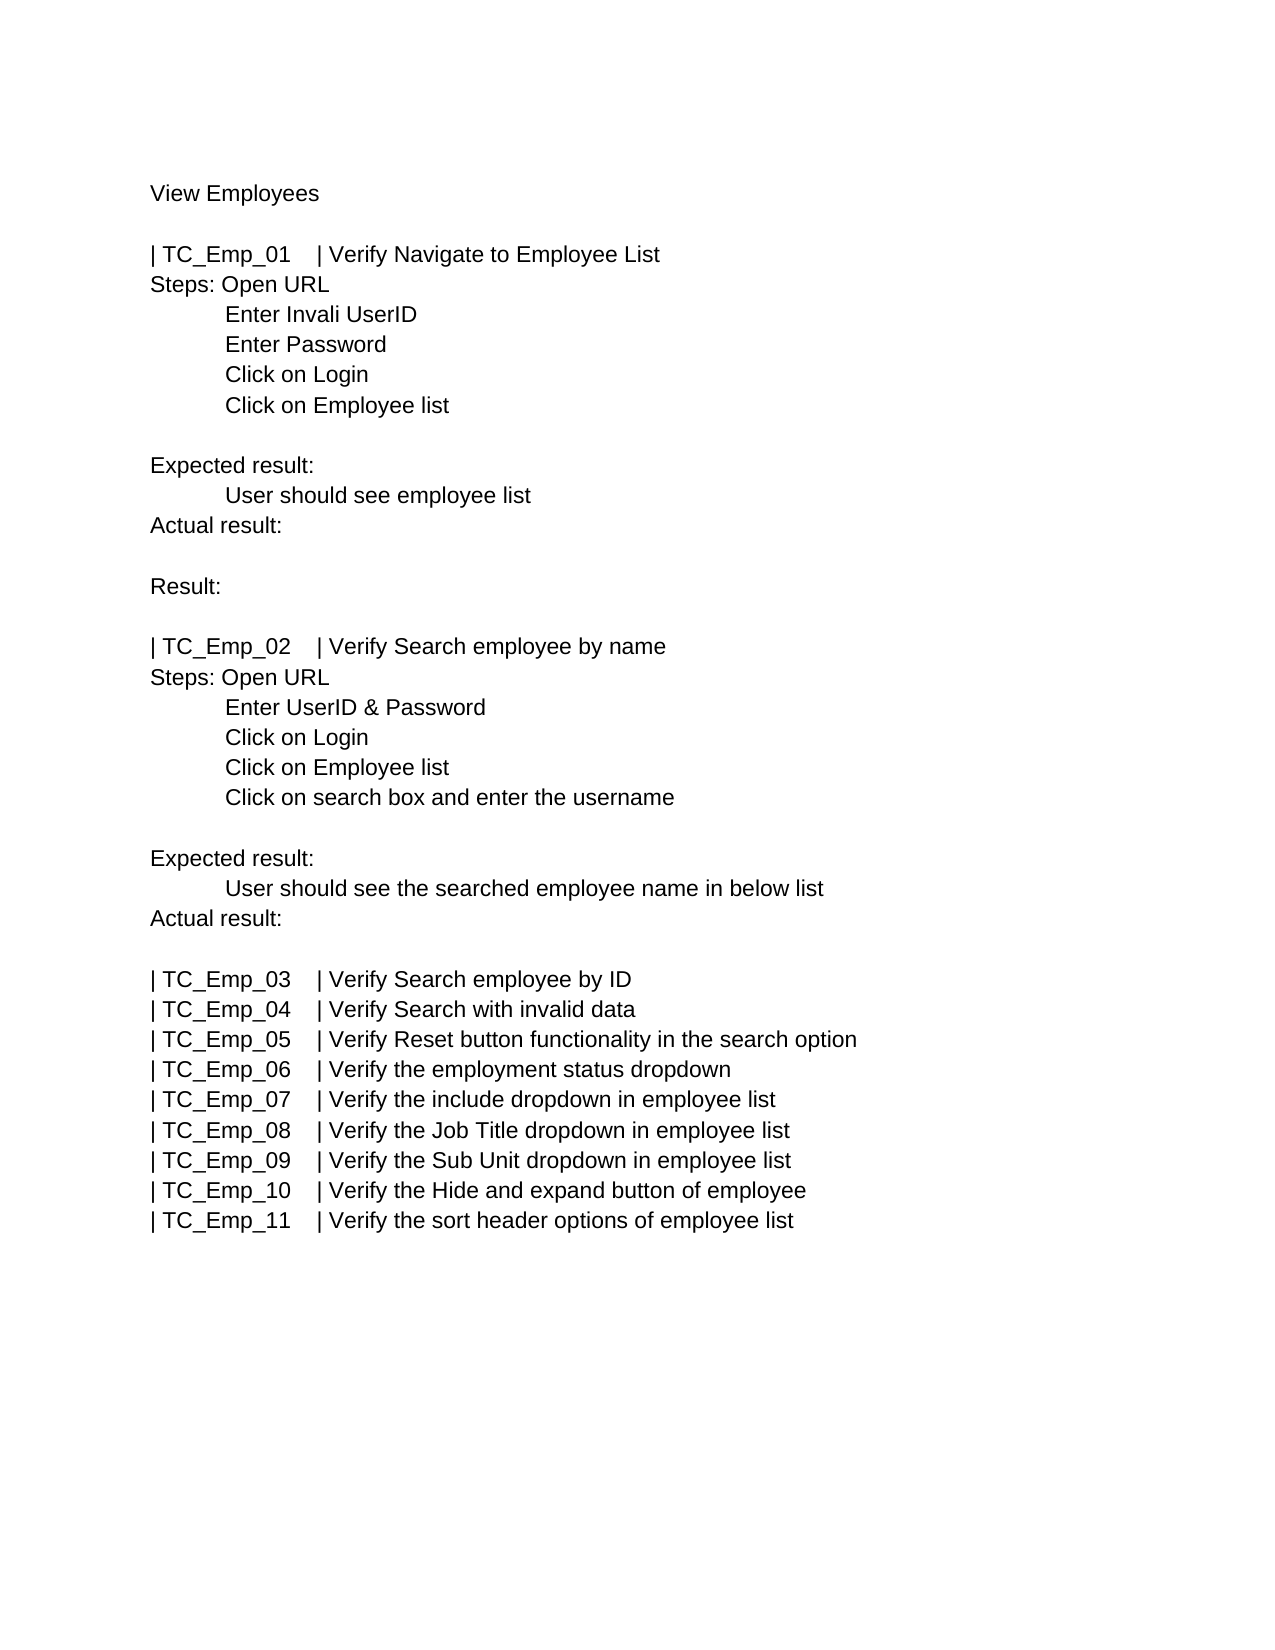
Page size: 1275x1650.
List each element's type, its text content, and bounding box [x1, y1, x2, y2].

text | TC_Emp_11 | Verify the sort header options of employee list [150, 1207, 1125, 1234]
text Expected result: [150, 452, 1125, 478]
text | TC_Emp_04 | Verify Search with invalid data [150, 996, 1125, 1022]
text Click on search box and enter the username [150, 784, 1125, 811]
text Steps: Open URL [150, 663, 1125, 690]
text Click on Employee list [150, 754, 1125, 781]
text | TC_Emp_05 | Verify Reset button functionality in the search option [150, 1026, 1125, 1052]
text Click on Login [150, 724, 1125, 750]
text | TC_Emp_06 | Verify the employment status dropdown [150, 1056, 1125, 1083]
text Actual result: [150, 512, 1125, 539]
text User should see employee list [150, 482, 1125, 509]
text User should see the searched employee name in below list [150, 875, 1125, 901]
text Enter UserID & Password [150, 694, 1125, 720]
text Enter Invali UserID [150, 301, 1125, 327]
text | TC_Emp_07 | Verify the include dropdown in employee list [150, 1086, 1125, 1113]
text View Employees [150, 180, 1125, 207]
text | TC_Emp_10 | Verify the Hide and expand button of employee [150, 1177, 1125, 1203]
text Result: [150, 573, 1125, 599]
text | TC_Emp_08 | Verify the Job Title dropdown in employee list [150, 1117, 1125, 1143]
text Expected result: [150, 845, 1125, 871]
text Click on Login [150, 361, 1125, 388]
text | TC_Emp_02 | Verify Search employee by name [150, 633, 1125, 660]
text | TC_Emp_01 | Verify Navigate to Employee List [150, 241, 1125, 267]
text | TC_Emp_09 | Verify the Sub Unit dropdown in employee list [150, 1147, 1125, 1173]
text Steps: Open URL [150, 271, 1125, 297]
text Enter Password [150, 331, 1125, 358]
text Actual result: [150, 905, 1125, 932]
text | TC_Emp_03 | Verify Search employee by ID [150, 966, 1125, 992]
text Click on Employee list [150, 392, 1125, 418]
